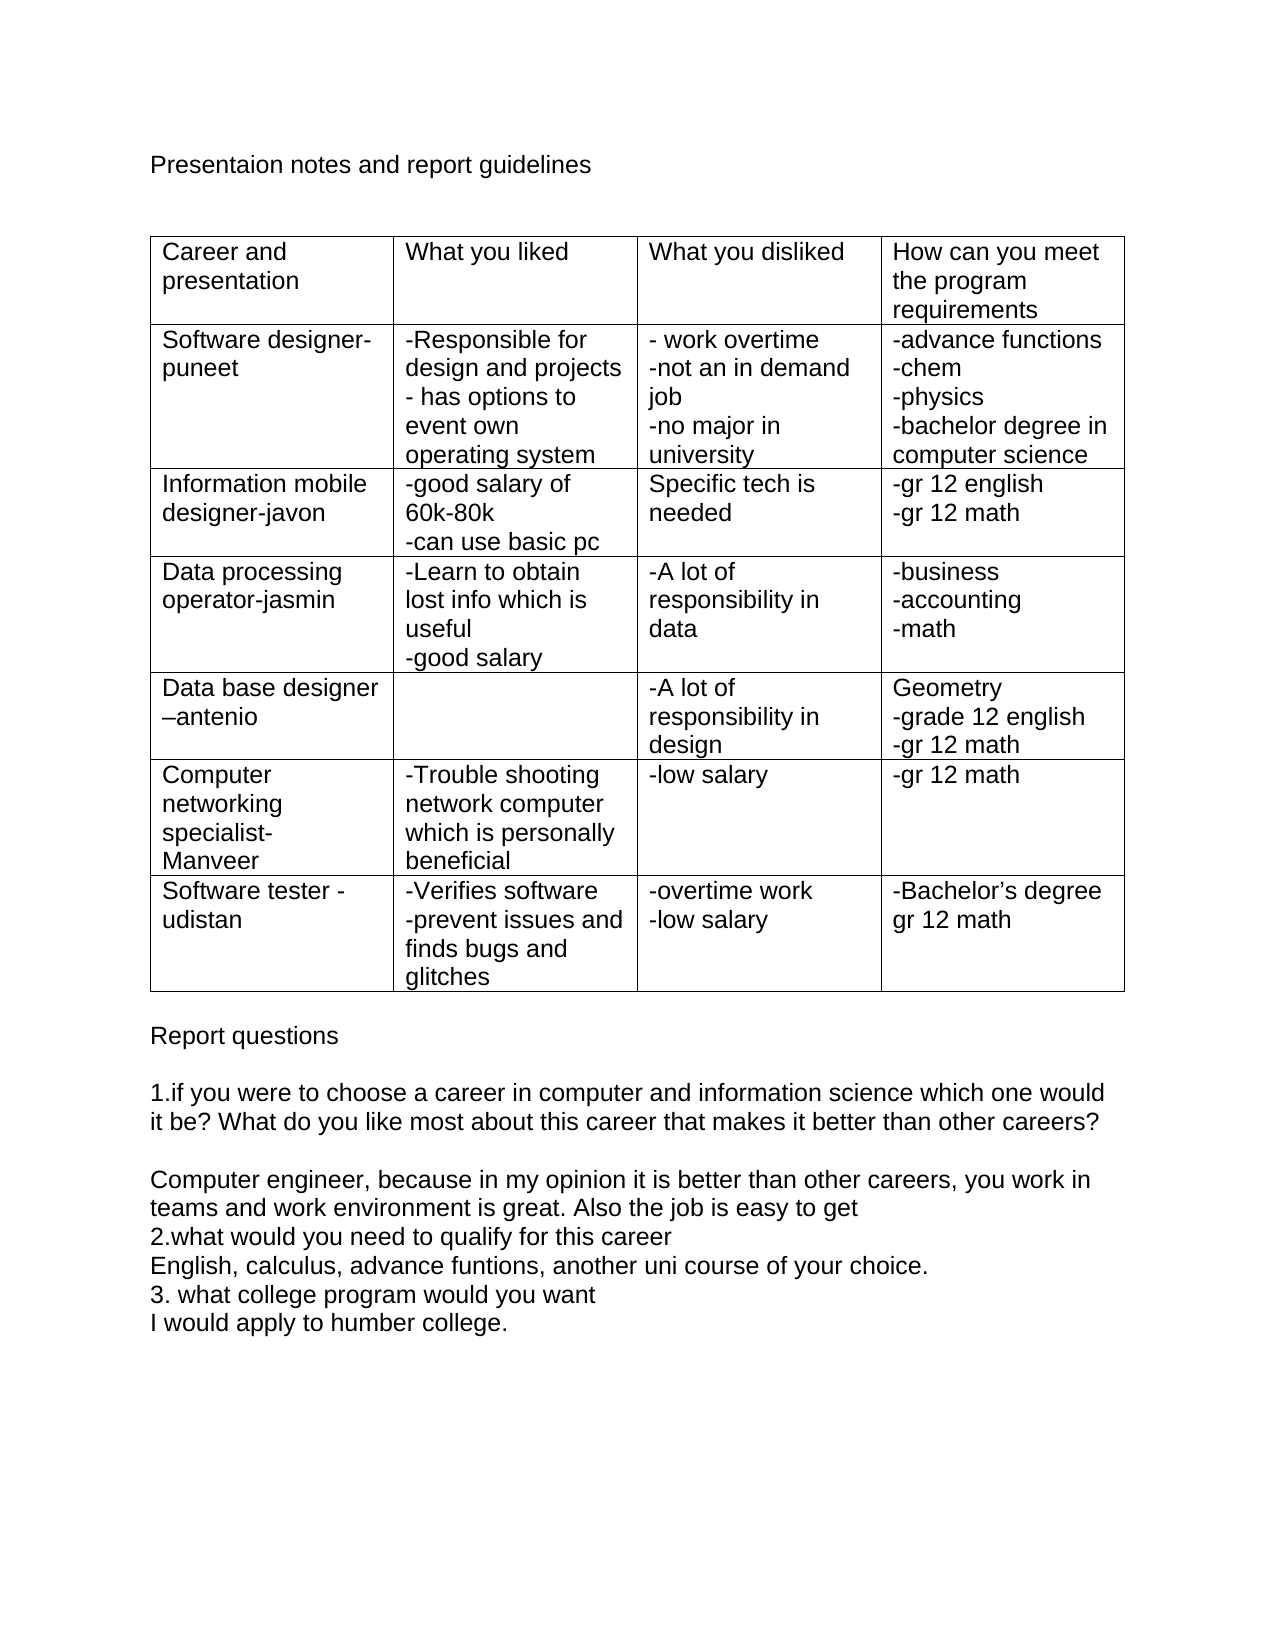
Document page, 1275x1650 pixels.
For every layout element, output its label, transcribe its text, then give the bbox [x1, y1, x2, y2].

table_header What you liked [394, 237, 637, 323]
table_cell Computer networking specialist- Manveer [151, 760, 393, 875]
table_cell -Verifies software -prevent issues and finds bugs and glitches [394, 876, 637, 991]
table_cell -A lot of responsibility in design [638, 673, 881, 759]
table_cell Data processing operator-jasmin [151, 557, 393, 672]
table_cell -overtime work -low salary [638, 876, 881, 991]
text Report questions [150, 1021, 1125, 1049]
table_cell -low salary [638, 760, 881, 875]
text Computer engineer, because in my opinion it is better than other careers, you work in teams and work environment is great. Also the job is easy to get [150, 1164, 1125, 1222]
table_header What you disliked [638, 237, 881, 323]
table_cell Specific tech is needed [638, 469, 881, 556]
table_cell - work overtime -not an in demand job -no major in university [638, 325, 881, 468]
table_cell Data base designer –antenio [151, 673, 393, 759]
text 2.what would you need to qualify for this career [150, 1222, 1125, 1251]
table_cell -good salary of 60k-80k -can use basic pc [394, 469, 637, 556]
table_cell Geometry -grade 12 english -gr 12 math [882, 673, 1124, 759]
table_cell -gr 12 math [882, 760, 1124, 875]
table_header How can you meet the program requirements [882, 237, 1124, 323]
table_cell Information mobile designer-javon [151, 469, 393, 556]
table_cell -advance functions -chem -physics -bachelor degree in computer science [882, 325, 1124, 468]
text English, calculus, advance funtions, another uni course of your choice. [150, 1251, 1125, 1279]
table_cell -gr 12 english -gr 12 math [882, 469, 1124, 556]
table_cell -business -accounting -math [882, 557, 1124, 672]
table_cell Software designer-puneet [151, 325, 393, 468]
table_cell -Responsible for design and projects - has options to event own operating system [394, 325, 637, 468]
text 1.if you were to choose a career in computer and information science which one would it be? What do you like most about this career that makes it better than other careers? [150, 1078, 1125, 1136]
table_cell Software tester - udistan [151, 876, 393, 991]
table_cell -Learn to obtain lost info which is useful -good salary [394, 557, 637, 672]
table_cell -Bachelor’s degree gr 12 math [882, 876, 1124, 991]
table_cell [394, 673, 637, 759]
text I would apply to humber college. [150, 1308, 1125, 1337]
text Presentaion notes and report guidelines [150, 150, 1125, 179]
table_header Career and presentation [151, 237, 393, 323]
text 3. what college program would you want [150, 1279, 1125, 1308]
table_cell -A lot of responsibility in data [638, 557, 881, 672]
table_cell -Trouble shooting network computer which is personally beneficial [394, 760, 637, 875]
